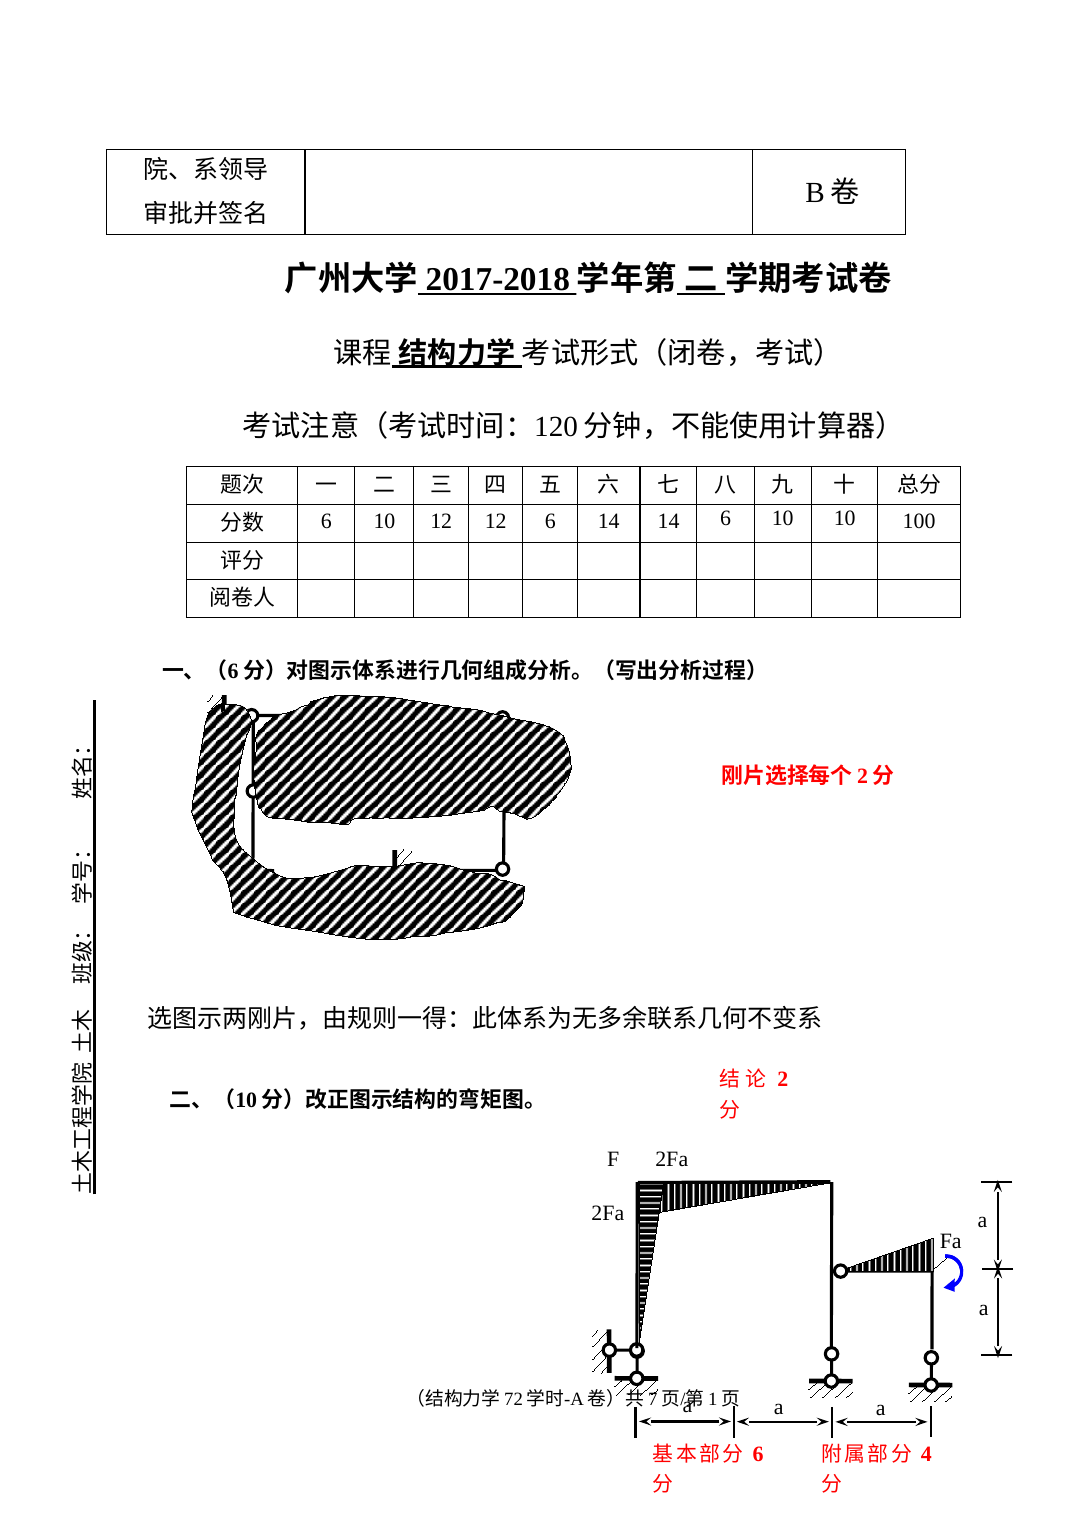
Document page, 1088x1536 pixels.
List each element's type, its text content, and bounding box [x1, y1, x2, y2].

table_header 三 [414, 467, 468, 504]
table_cell 评分 [187, 543, 297, 579]
table_header 九 [755, 467, 811, 504]
picture [191, 704, 524, 940]
table_cell 14 [641, 505, 696, 542]
table_cell 10 [355, 505, 413, 542]
table_header 院、系领导 审批并签名 [107, 150, 304, 234]
table_cell [812, 543, 877, 579]
text 考试注意（考试时间：120分钟，不能使用计算器） [118, 391, 1028, 456]
table_cell [697, 580, 754, 617]
table_cell [697, 543, 754, 579]
table_cell 100 [878, 505, 960, 542]
table_header 六 [578, 467, 639, 504]
table_cell [355, 580, 413, 617]
table_cell 分数 [187, 505, 297, 542]
text 二、（10分）改正图示结构的弯矩图。 [148, 1082, 1028, 1114]
table_header 四 [469, 467, 522, 504]
table_cell 6 [523, 505, 577, 542]
text 课程 结构力学 考试形式（闭卷，考试） [148, 318, 1028, 383]
table_header 八 [697, 467, 754, 504]
table_cell [523, 580, 577, 617]
table_cell 14 [578, 505, 639, 542]
table_header 七 [641, 467, 696, 504]
table_cell [812, 580, 877, 617]
table_cell [469, 543, 522, 579]
table_cell 6 [298, 505, 354, 542]
table_header 题次 [187, 467, 297, 504]
table_cell 12 [469, 505, 522, 542]
text 广州大学 2017-2018学年第 二 学期考试卷 [148, 243, 1028, 308]
table_cell [469, 580, 522, 617]
picture [640, 1184, 818, 1331]
table_header 十 [812, 467, 877, 504]
table_cell [878, 580, 960, 617]
table_cell [578, 543, 639, 579]
table_cell [298, 580, 354, 617]
table_cell 12 [414, 505, 468, 542]
table_cell [414, 580, 468, 617]
table_header 总分 [878, 467, 960, 504]
table_cell [578, 580, 639, 617]
table_header 一 [298, 467, 354, 504]
table_cell [523, 543, 577, 579]
table_header 五 [523, 467, 577, 504]
table_header B卷 [753, 150, 905, 234]
table_header 二 [355, 467, 413, 504]
text 选图示两刚片，由规则一得：此体系为无多余联系几何不变系 [148, 984, 1008, 1049]
table_cell [755, 580, 811, 617]
table_header [306, 150, 752, 234]
table_cell 阅卷人 [187, 580, 297, 617]
table_cell [641, 543, 696, 579]
table_cell [355, 543, 413, 579]
table_cell [755, 543, 811, 579]
table_cell [414, 543, 468, 579]
table_cell [641, 580, 696, 617]
picture [253, 695, 571, 824]
text 一、（6分）对图示体系进行几何组成分析。（写出分析过程） [118, 465, 985, 686]
table_cell 6 [697, 505, 754, 542]
table_cell [878, 543, 960, 579]
table_cell 10 [755, 505, 811, 542]
picture [848, 1238, 933, 1271]
table_cell 10 [812, 505, 877, 542]
table_cell [298, 543, 354, 579]
